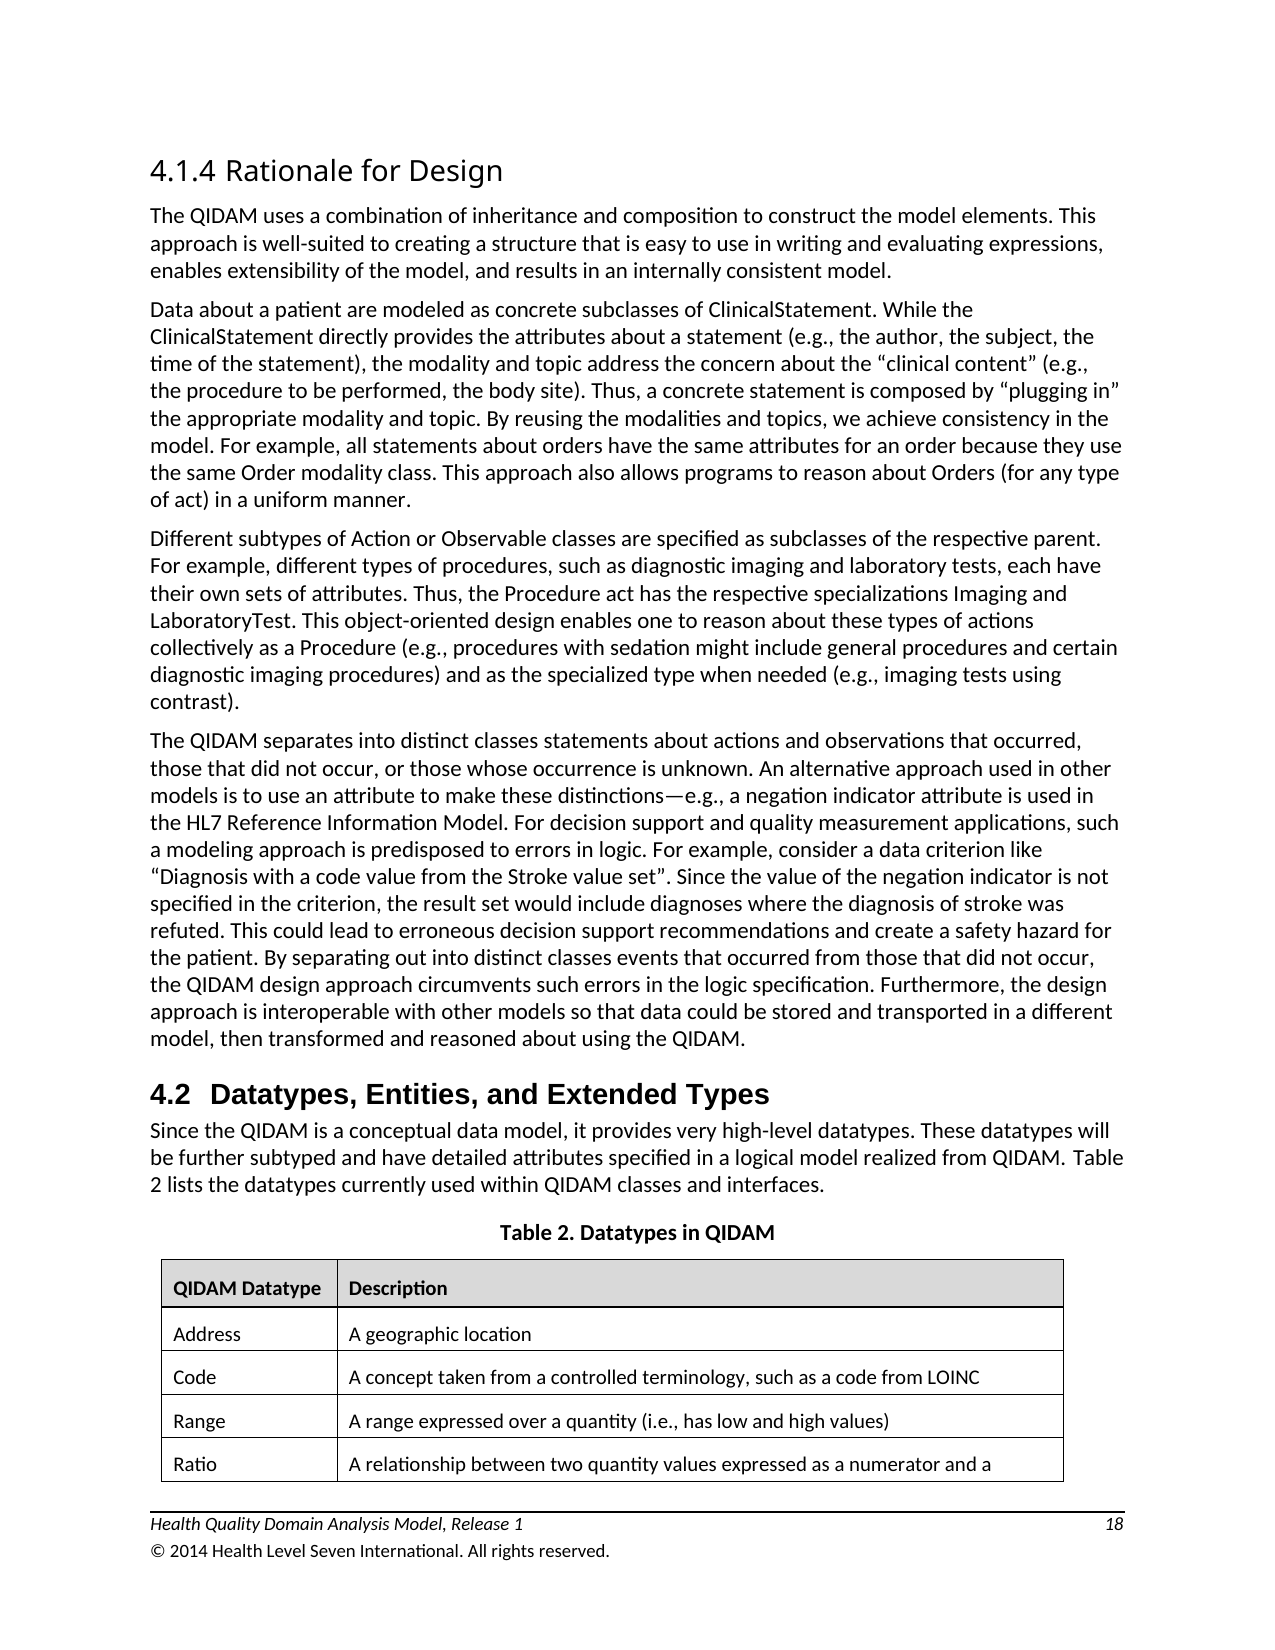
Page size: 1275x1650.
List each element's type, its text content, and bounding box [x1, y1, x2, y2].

table_cell Address [162, 1308, 337, 1350]
text The QIDAM uses a combination of inheritance and composition to construct the model elements. This approach is well-suited to creating a structure that is easy to use in writing and evaluating expressions, enables extensibility of the model, and results in an internally consistent model. [150, 202, 1125, 283]
table_header QIDAM Datatype [162, 1260, 337, 1306]
text Table 2. Datatypes in QIDAM [150, 1219, 1125, 1246]
table_cell A range expressed over a quantity (i.e., has low and high values) [338, 1395, 1063, 1437]
table_cell A concept taken from a controlled terminology, such as a code from LOINC [338, 1351, 1063, 1393]
text Data about a patient are modeled as concrete subclasses of ClinicalStatement. While the ClinicalStatement directly provides the attributes about a statement (e.g., the author, the subject, the time of the statement), the modality and topic address the concern about the “clinical content” (e.g., the procedure to be performed, the body site). Thus, a concrete statement is composed by “plugging in” the appropriate modality and topic. By reusing the modalities and topics, we achieve consistency in the model. For example, all statements about orders have the same attributes for an order because they use the same Order modality class. This approach also allows programs to reason about Orders (for any type of act) in a uniform manner. [150, 296, 1125, 513]
text Different subtypes of Action or Observable classes are specified as subclasses of the respective parent. For example, different types of procedures, such as diagnostic imaging and laboratory tests, each have their own sets of attributes. Thus, the Procedure act has the respective specializations Imaging and LaboratoryTest. This object-oriented design enables one to reason about these types of actions collectively as a Procedure (e.g., procedures with sedation might include general procedures and certain diagnostic imaging procedures) and as the specialized type when needed (e.g., imaging tests using contrast). [150, 525, 1125, 715]
table_cell Code [162, 1351, 337, 1393]
subtitle Datatypes, Entities, and Extended Types [150, 1077, 1125, 1111]
table_cell A geographic location [338, 1308, 1063, 1350]
text The QIDAM separates into distinct classes statements about actions and observations that occurred, those that did not occur, or those whose occurrence is unknown. An alternative approach used in other models is to use an attribute to make these distinctions—e.g., a negation indicator attribute is used in the HL7 Reference Information Model. For decision support and quality measurement applications, such a modeling approach is predisposed to errors in logic. For example, consider a data criterion like “Diagnosis with a code value from the Stroke value set”. Since the value of the negation indicator is not specified in the criterion, the result set would include diagnoses where the diagnosis of stroke was refuted. This could lead to erroneous decision support recommendations and create a safety hazard for the patient. By separating out into distinct classes events that occurred from those that did not occur, the QIDAM design approach circumvents such errors in the logic specification. Furthermore, the design approach is interoperable with other models so that data could be stored and transported in a different model, then transformed and reasoned about using the QIDAM. [150, 727, 1125, 1052]
subtitle Rationale for Design [150, 150, 1125, 190]
table_header Description [338, 1260, 1063, 1306]
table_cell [338, 1438, 1063, 1481]
table_cell Range [162, 1395, 337, 1437]
table_cell Ratio [162, 1438, 337, 1481]
text Since the QIDAM is a conceptual data model, it provides very high-level datatypes. These datatypes will be further subtyped and have detailed attributes specified in a logical model realized from QIDAM. Table 2 lists the datatypes currently used within QIDAM classes and interfaces. [150, 1117, 1125, 1198]
